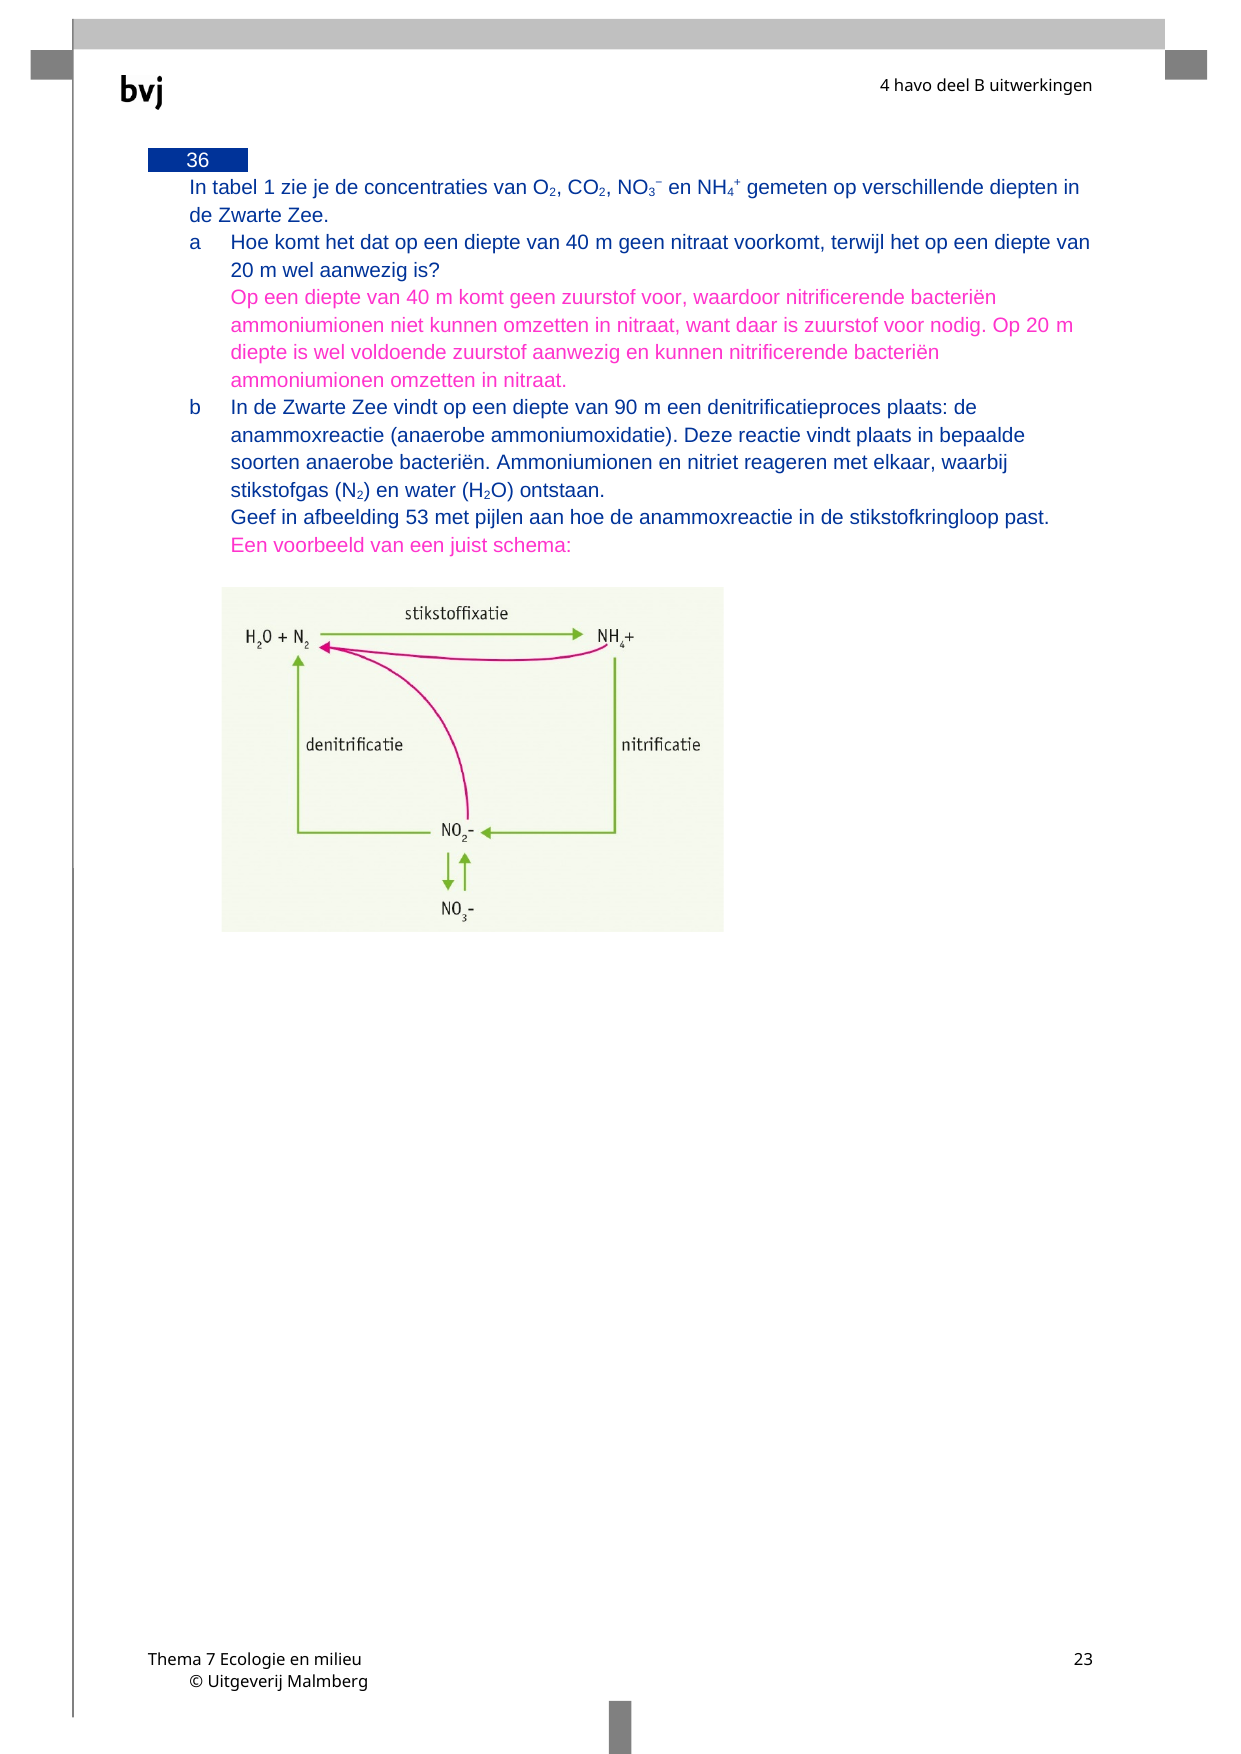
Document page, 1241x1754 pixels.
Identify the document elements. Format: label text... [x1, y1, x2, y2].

text a Hoe komt het dat op een diepte van 40 m geen nitraat voorkomt, terwijl het op een diepte van 20 m wel aanwezig is? [189, 230, 1092, 282]
text In tabel 1 zie je de concentraties van O2, CO2, NO3− en NH4+ gemeten op verschillende diepten in de Zwarte Zee. [189, 175, 1092, 227]
picture [221, 587, 724, 932]
picture [121, 75, 162, 110]
text b In de Zwarte Zee vindt op een diepte van 90 m een denitrificatieproces plaats: de anammoxreactie (anaerobe ammoniumoxidatie). Deze reactie vindt plaats in bepaalde soorten anaerobe bacteriën. Ammoniumionen en nitriet reageren met elkaar, waarbij stikstofgas (N2) en water (H2O) ontstaan. [189, 395, 1092, 502]
text Op een diepte van 40 m komt geen zuurstof voor, waardoor nitrificerende bacteriën ammoniumionen niet kunnen omzetten in nitraat, want daar is zuurstof voor nodig. Op 20 m diepte is wel voldoende zuurstof aanwezig en kunnen nitrificerende bacteriën ammoniumionen omzetten in nitraat. [230, 285, 1092, 392]
text 36 [148, 148, 248, 172]
text Een voorbeeld van een juist schema: [230, 533, 1092, 557]
text Geef in afbeelding 53 met pijlen aan hoe de anammoxreactie in de stikstofkringloop past. [230, 505, 1092, 529]
